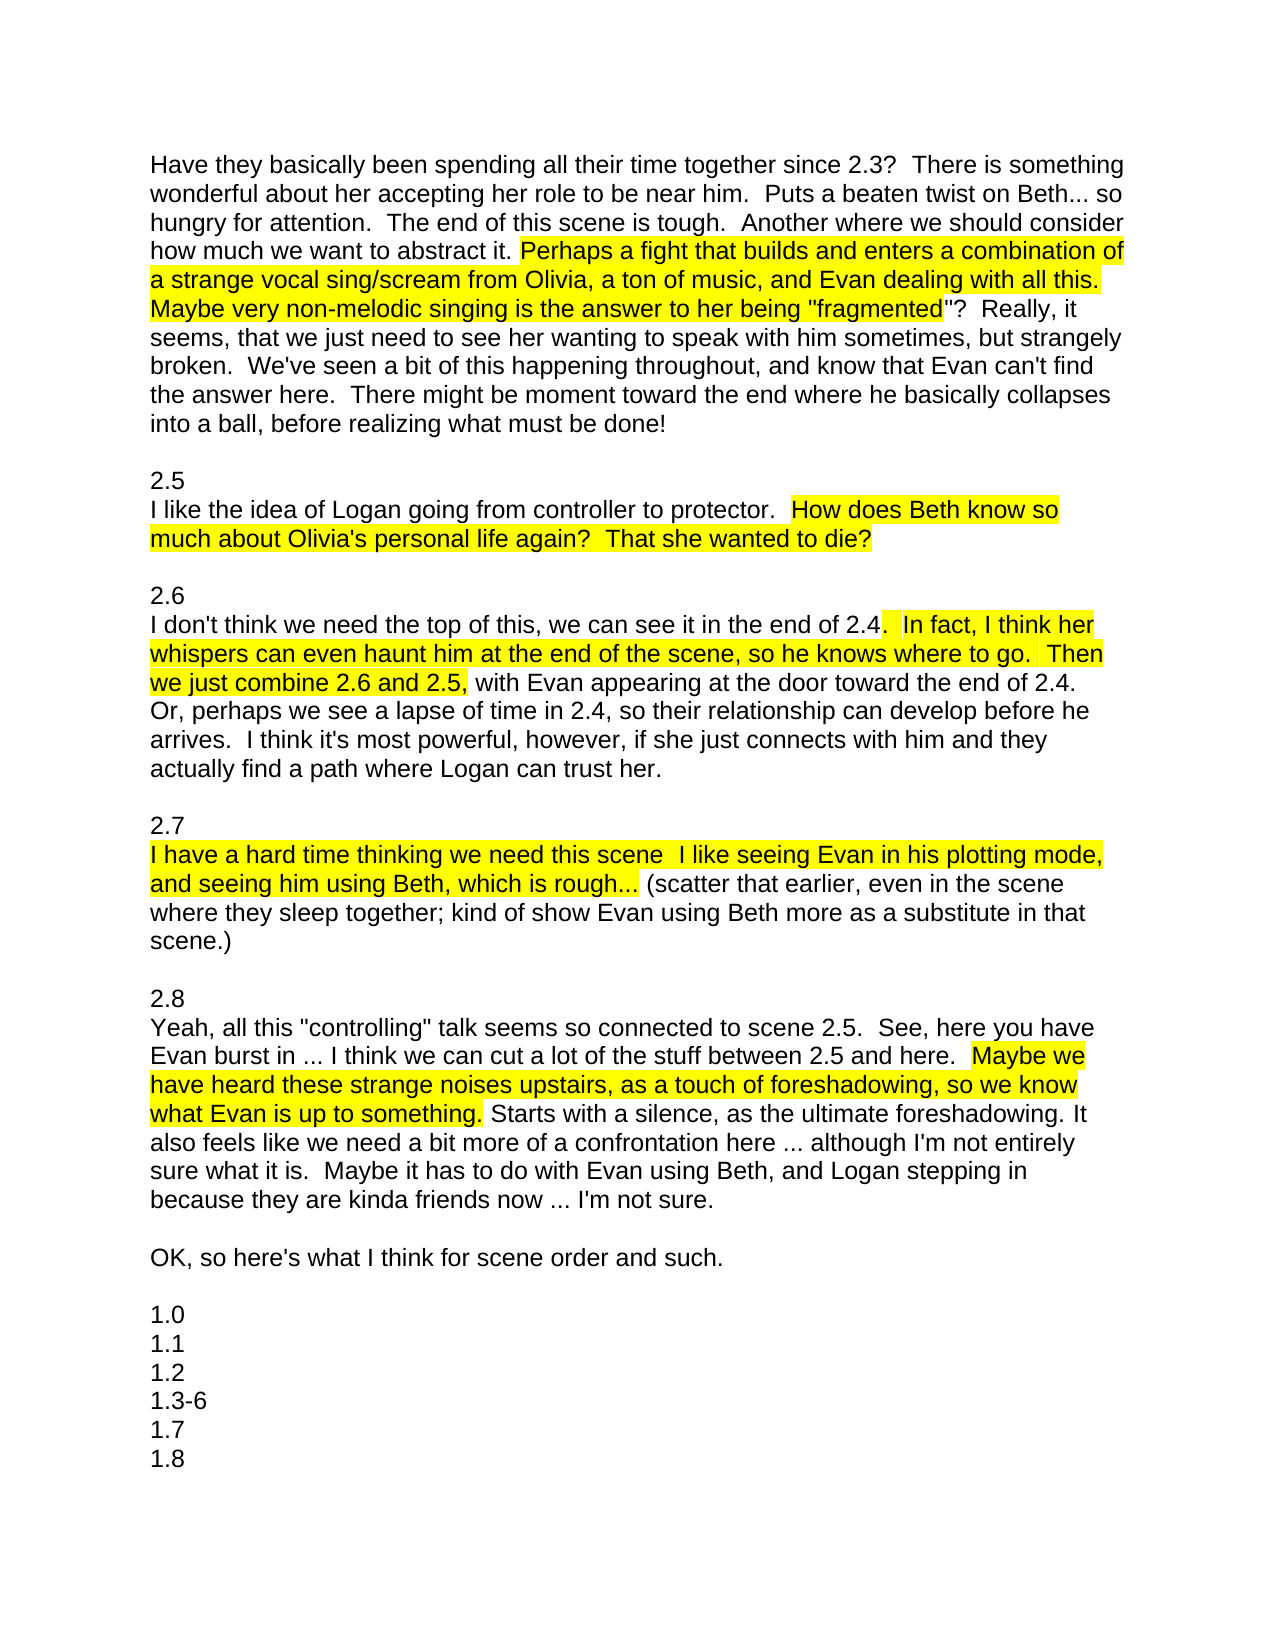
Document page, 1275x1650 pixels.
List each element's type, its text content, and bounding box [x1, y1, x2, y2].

text Yeah, all this "controlling" talk seems so connected to scene 2.5. See, here you have Evan burst in ... I think we can cut a lot of the stuff between 2.5 and here. Maybe we have heard these strange noises upstairs, as a touch of foreshadowing, so we know what Evan is up to something. Starts with a silence, as the ultimate foreshadowing. It also feels like we need a bit more of a confrontation here ... although I'm not entirely sure what it is. Maybe it has to do with Evan using Beth, and Logan stepping in because they are kinda friends now ... I'm not sure. [150, 1012, 1125, 1214]
text I don't think we need the top of this, we can see it in the end of 2.4. In fact, I think her whispers can even haunt him at the end of the scene, so he knows where to go. Then we just combine 2.6 and 2.5, with Evan appearing at the door toward the end of 2.4. Or, perhaps we see a lapse of time in 2.4, so their relationship can develop before he arrives. I think it's most powerful, however, if she just connects with him and they actually find a path where Logan can trust her. [150, 610, 1125, 782]
text I like the idea of Logan going from controller to protector. How does Beth know so much about Olivia's personal life again? That she wanted to die? [150, 495, 791, 524]
text 2.5 [150, 466, 1125, 495]
text 1.1 [150, 1329, 1125, 1357]
text I like the idea of Logan going from controller to protector. How does Beth know so much about Olivia's personal life again? That she wanted to die? [872, 495, 1125, 552]
text 2.8 [150, 984, 1125, 1012]
text 1.2 [150, 1357, 1125, 1386]
text 2.7 [150, 811, 1125, 840]
text 1.8 [150, 1444, 1125, 1472]
text 1.7 [150, 1415, 1125, 1444]
text 2.6 [150, 581, 1125, 610]
text Have they basically been spending all their time together since 2.3? There is something wonderful about her accepting her role to be near him. Puts a beaten twist on Beth... so hungry for attention. The end of this scene is tough. Another where we should consider how much we want to abstract it. Perhaps a fight that builds and enters a combination of a strange vocal sing/scream from Olivia, a ton of music, and Evan dealing with all this. Maybe very non-melodic singing is the answer to her being "fragmented"? Really, it seems, that we just need to see her wanting to speak with him sometimes, but strangely broken. We've seen a bit of this happening throughout, and know that Evan can't find the answer here. There might be moment toward the end where he basically collapses into a ball, before realizing what must be done! [150, 150, 1125, 437]
text 1.3-6 [150, 1386, 1125, 1415]
text OK, so here's what I think for scene order and such. [150, 1242, 1125, 1271]
text I have a hard time thinking we need this scene I like seeing Evan in his plotting mode, and seeing him using Beth, which is rough... (scatter that earlier, even in the scene where they sleep together; kind of show Evan using Beth more as a substitute in that scene.) [150, 840, 1125, 955]
text 1.0 [150, 1300, 1125, 1329]
